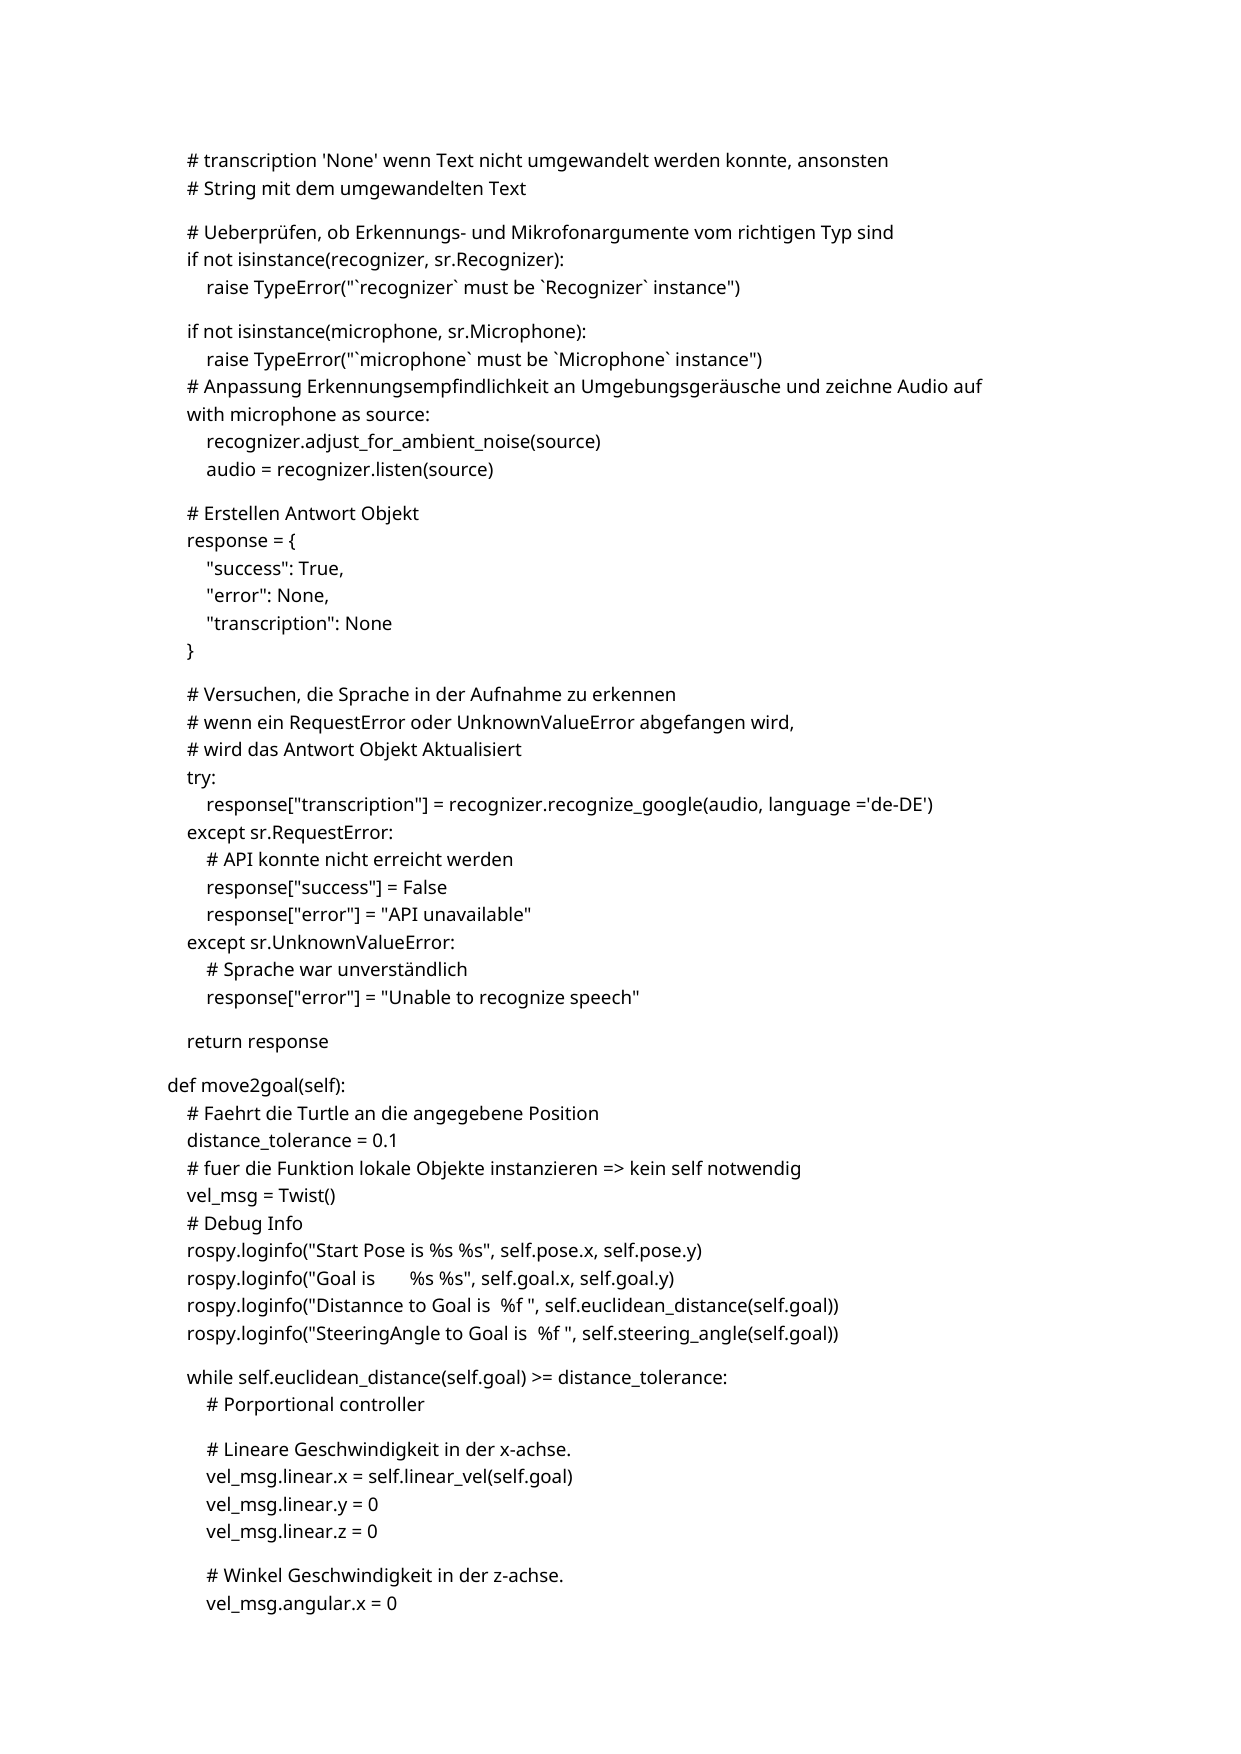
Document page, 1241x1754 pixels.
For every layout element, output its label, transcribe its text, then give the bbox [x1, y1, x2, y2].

text if not isinstance(microphone, sr.Microphone): raise TypeError("`microphone` must be `Microphone` instance") # Anpassung Erkennungsempfindlichkeit an Umgebungsgeräusche und zeichne Audio auf with microphone as source: recognizer.adjust_for_ambient_noise(source) audio = recognizer.listen(source) [148, 318, 1093, 481]
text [148, 1563, 1093, 1616]
text def move2goal(self): # Faehrt die Turtle an die angegebene Position distance_tolerance = 0.1 # fuer die Funktion lokale Objekte instanzieren => kein self notwendig vel_msg = Twist() # Debug Info rospy.loginfo("Start Pose is %s %s", self.pose.x, self.pose.y) rospy.loginfo("Goal is %s %s", self.goal.x, self.goal.y) rospy.loginfo("Distannce to Goal is %f ", self.euclidean_distance(self.goal)) rospy.loginfo("SteeringAngle to Goal is %f ", self.steering_angle(self.goal)) [148, 1073, 1093, 1346]
text # Erstellen Antwort Objekt response = { "success": True, "error": None, "transcription": None } [148, 500, 1093, 663]
text # Ueberprüfen, ob Erkennungs- und Mikrofonargumente vom richtigen Typ sind if not isinstance(recognizer, sr.Recognizer): raise TypeError("`recognizer` must be `Recognizer` instance") [148, 219, 1093, 300]
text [148, 148, 1093, 201]
text # Lineare Geschwindigkeit in der x-achse. vel_msg.linear.x = self.linear_vel(self.goal) vel_msg.linear.y = 0 vel_msg.linear.z = 0 [148, 1436, 1093, 1544]
text while self.euclidean_distance(self.goal) >= distance_tolerance: # Porportional controller [148, 1364, 1093, 1417]
text # Versuchen, die Sprache in der Aufnahme zu erkennen # wenn ein RequestError oder UnknownValueError abgefangen wird, # wird das Antwort Objekt Aktualisiert try: response["transcription"] = recognizer.recognize_google(audio, language ='de-DE') except sr.RequestError: # API konnte nicht erreicht werden response["success"] = False response["error"] = "API unavailable" except sr.UnknownValueError: # Sprache war unverständlich response["error"] = "Unable to recognize speech" [148, 682, 1093, 1010]
text return response [148, 1028, 1093, 1054]
